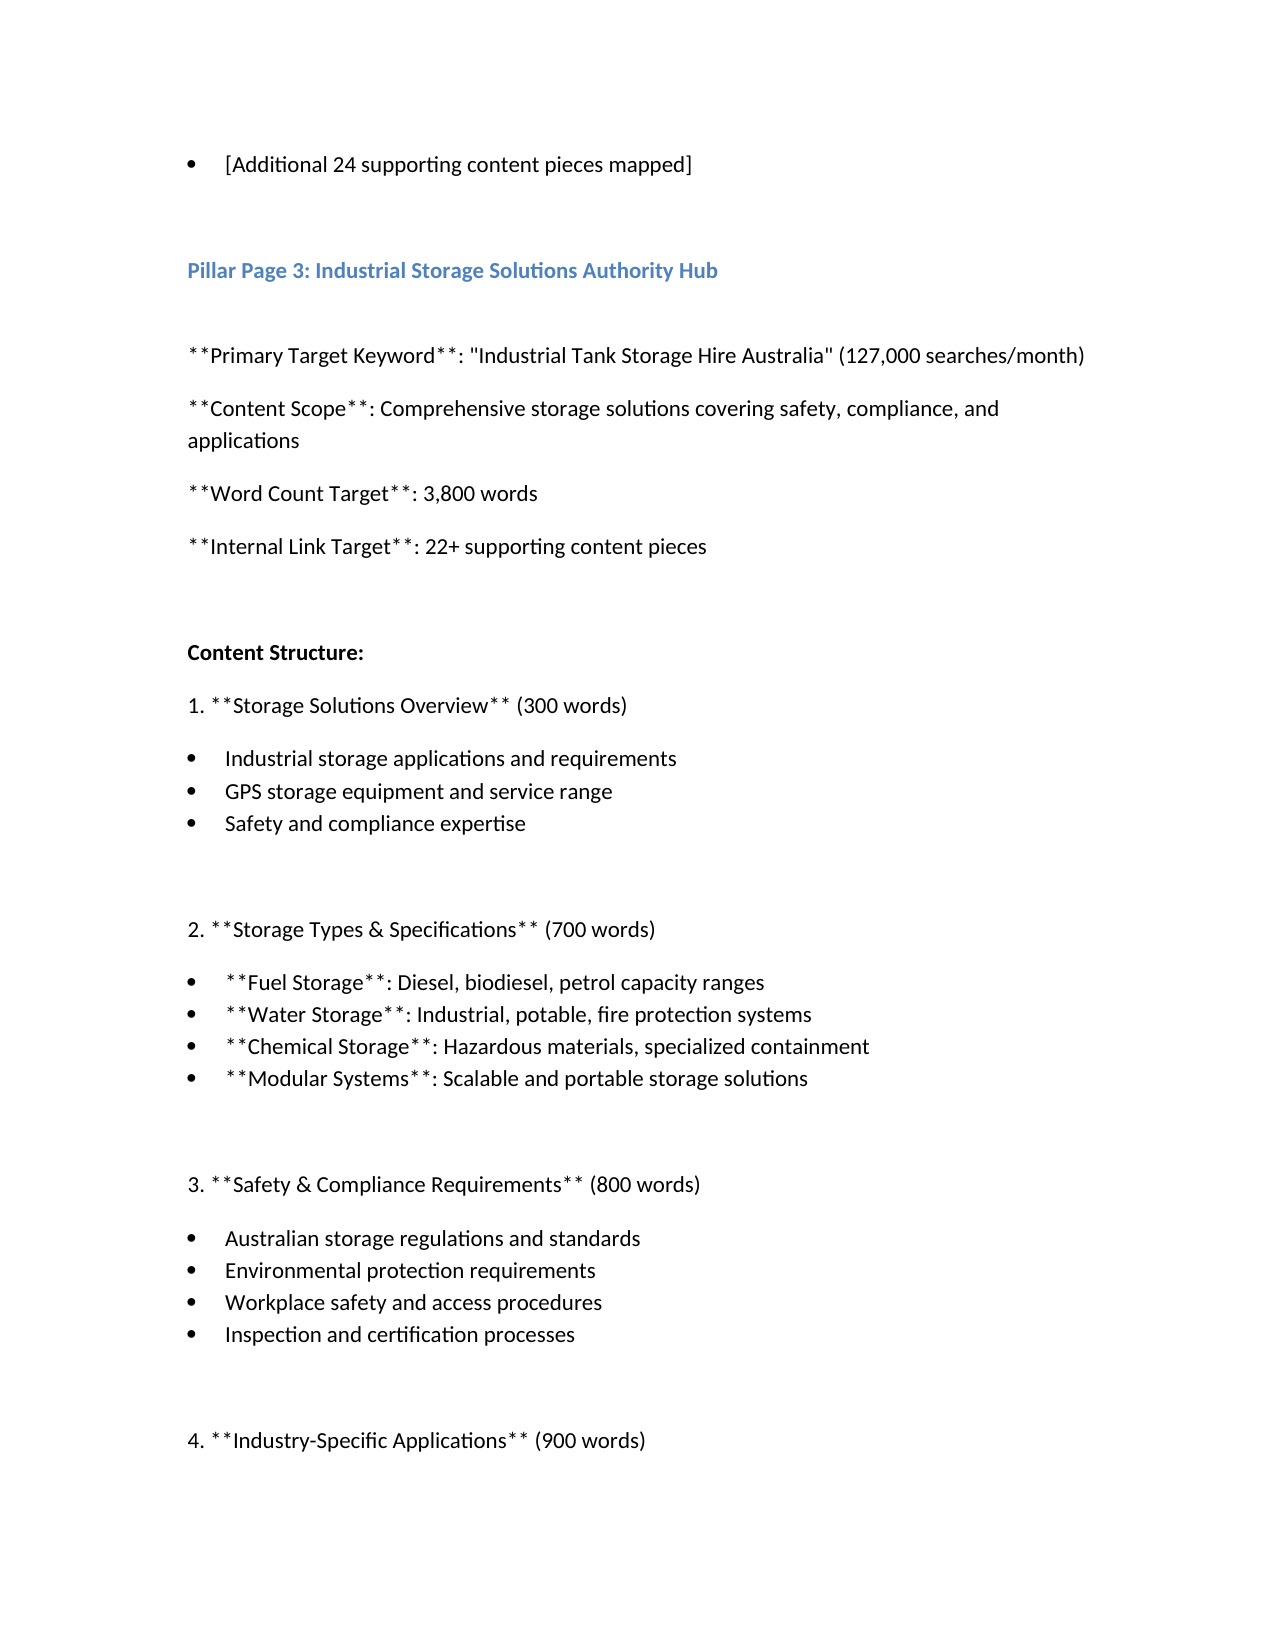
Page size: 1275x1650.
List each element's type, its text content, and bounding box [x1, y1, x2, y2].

list **Water Storage**: Industrial, potable, fire protection systems [187, 1000, 1087, 1028]
list [Additional 24 supporting content pieces mapped] [187, 150, 1087, 178]
list Workplace safety and access procedures [187, 1288, 1087, 1316]
list **Chemical Storage**: Hazardous materials, specialized containment [187, 1032, 1087, 1060]
list GPS storage equipment and service range [187, 777, 1087, 805]
text 1. **Storage Solutions Overview** (300 words) [187, 692, 1087, 719]
text Content Structure: [187, 638, 1087, 667]
list Inspection and certification processes [187, 1320, 1087, 1348]
text 4. **Industry-Specific Applications** (900 words) [187, 1426, 1087, 1454]
subtitle Pillar Page 3: Industrial Storage Solutions Authority Hub [187, 256, 1087, 284]
text **Word Count Target**: 3,800 words [187, 479, 1087, 507]
list **Fuel Storage**: Diesel, biodiesel, petrol capacity ranges [187, 968, 1087, 996]
text **Primary Target Keyword**: "Industrial Tank Storage Hire Australia" (127,000 searches/month) [187, 341, 1087, 369]
text 3. **Safety & Compliance Requirements** (800 words) [187, 1171, 1087, 1199]
list Industrial storage applications and requirements [187, 744, 1087, 773]
text 2. **Storage Types & Specifications** (700 words) [187, 915, 1087, 943]
text **Content Scope**: Comprehensive storage solutions covering safety, compliance, and applications [187, 394, 1087, 454]
list **Modular Systems**: Scalable and portable storage solutions [187, 1064, 1087, 1093]
list Safety and compliance expertise [187, 809, 1087, 837]
text **Internal Link Target**: 22+ supporting content pieces [187, 532, 1087, 561]
list Australian storage regulations and standards [187, 1224, 1087, 1252]
list Environmental protection requirements [187, 1256, 1087, 1284]
